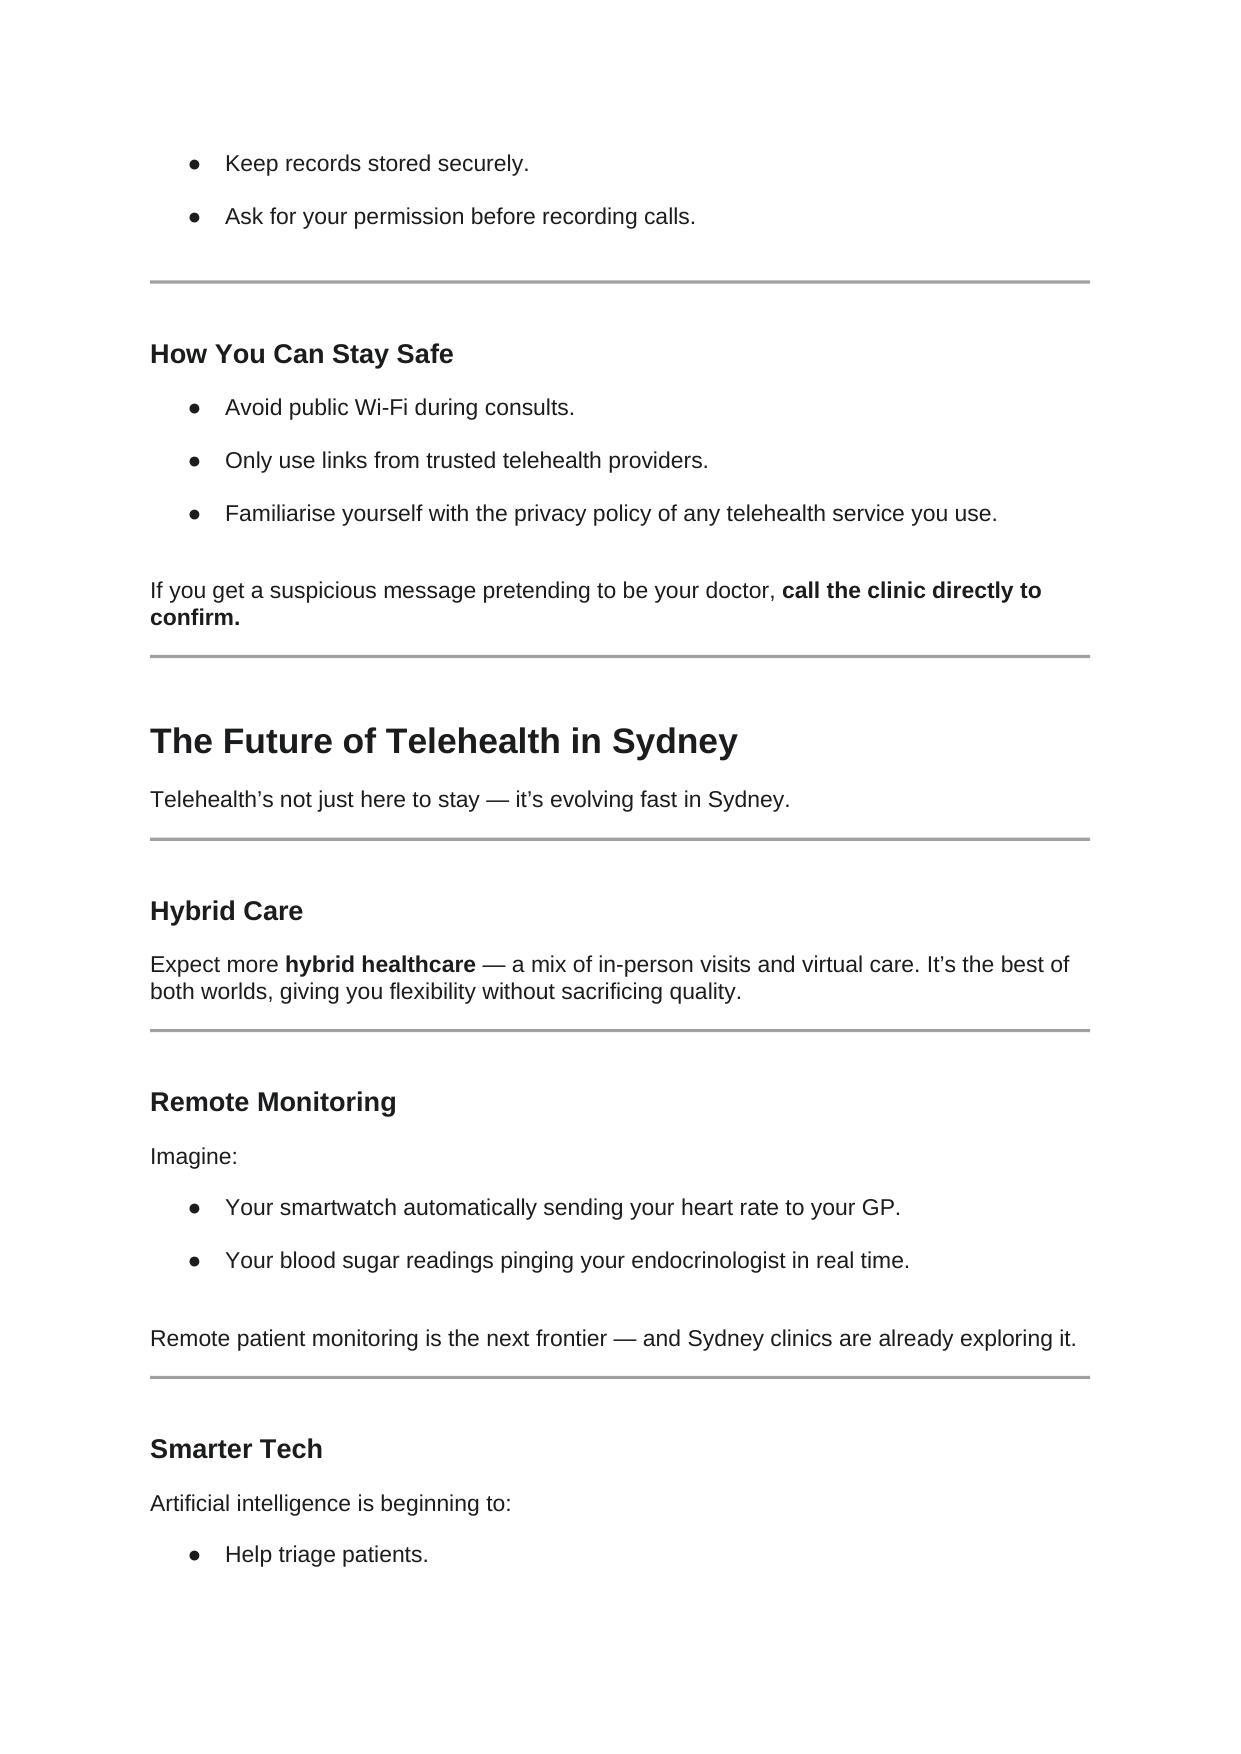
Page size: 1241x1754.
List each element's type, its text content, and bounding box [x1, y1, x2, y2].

list Only use links from trusted telehealth providers. [187, 447, 1090, 499]
subtitle Smarter Tech [150, 1433, 1090, 1464]
subtitle How You Can Stay Safe [150, 338, 1090, 369]
text Remote patient monitoring is the next frontier — and Sydney clinics are already exploring it. [150, 1324, 1090, 1351]
list Your smartwatch automatically sending your heart rate to your GP. [187, 1194, 1090, 1247]
subtitle Remote Monitoring [150, 1086, 1090, 1118]
text Expect more hybrid healthcare — a mix of in-person visits and virtual care. It’s the best of both worlds, giving you flexibility without sacrificing quality. [150, 951, 1090, 1004]
text Imagine: [150, 1143, 1090, 1169]
subtitle Hybrid Care [150, 895, 1090, 926]
list Ask for your permission before recording calls. [187, 203, 1090, 255]
list Avoid public Wi-Fi during consults. [187, 394, 1090, 447]
list Your blood sugar readings pinging your endocrinologist in real time. [187, 1247, 1090, 1299]
list Keep records stored securely. [187, 150, 1090, 203]
text Artificial intelligence is beginning to: [150, 1489, 1090, 1516]
text If you get a suspicious message pretending to be your doctor, call the clinic directly to confirm. [150, 577, 1090, 630]
text Telehealth’s not just here to stay — it’s evolving fast in Sydney. [150, 786, 1090, 813]
list Familiarise yourself with the privacy policy of any telehealth service you use. [187, 499, 1090, 552]
subtitle The Future of Telehealth in Sydney [150, 721, 1090, 761]
list Help triage patients. [187, 1541, 1090, 1593]
